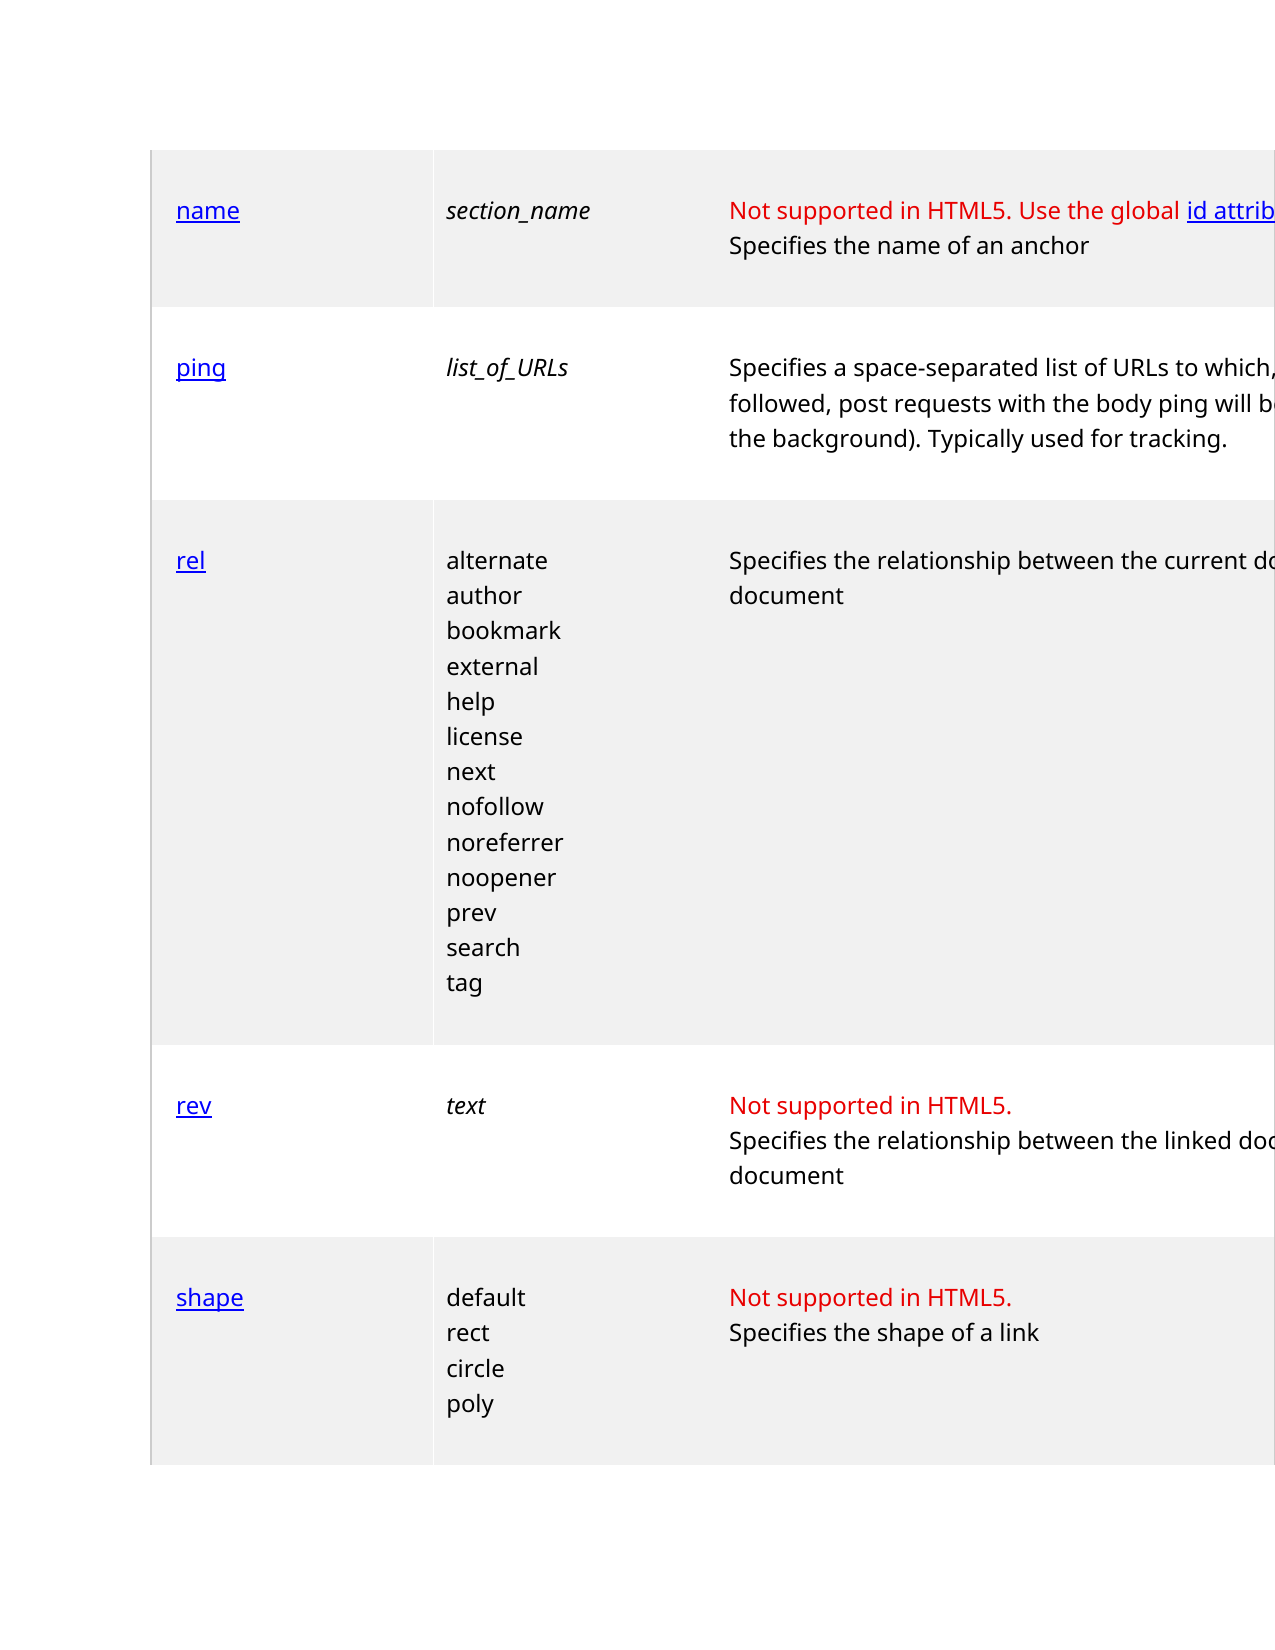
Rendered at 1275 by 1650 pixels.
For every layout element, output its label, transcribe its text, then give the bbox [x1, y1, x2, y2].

table_cell shape [152, 1237, 433, 1465]
table_cell Not supported in HTML5. Specifies the relationship between the linked document and the current document [716, 1045, 1274, 1237]
table_cell alternate author bookmark external help license next nofollow noreferrer noopener prev search tag [434, 500, 716, 1045]
table_cell section_name [434, 150, 716, 307]
table_cell Not supported in HTML5. Use the global id attribute instead. Specifies the name of an anchor [716, 150, 1274, 307]
table_cell list_of_URLs [434, 308, 716, 500]
table_cell default rect circle poly [434, 1237, 716, 1465]
table_cell Not supported in HTML5. Specifies the shape of a link [716, 1237, 1274, 1465]
table_cell text [434, 1045, 716, 1237]
table_cell Specifies a space-separated list of URLs to which, when the link is followed, post requests with the body ping will be sent by the browser (in the background). Typically used for tracking. [716, 308, 1274, 500]
table_cell rel [152, 500, 433, 1045]
table_cell Specifies the relationship between the current document and the linked document [716, 500, 1274, 1045]
table_cell rev [152, 1045, 433, 1237]
table_cell name [152, 150, 433, 307]
table_cell ping [152, 308, 433, 500]
